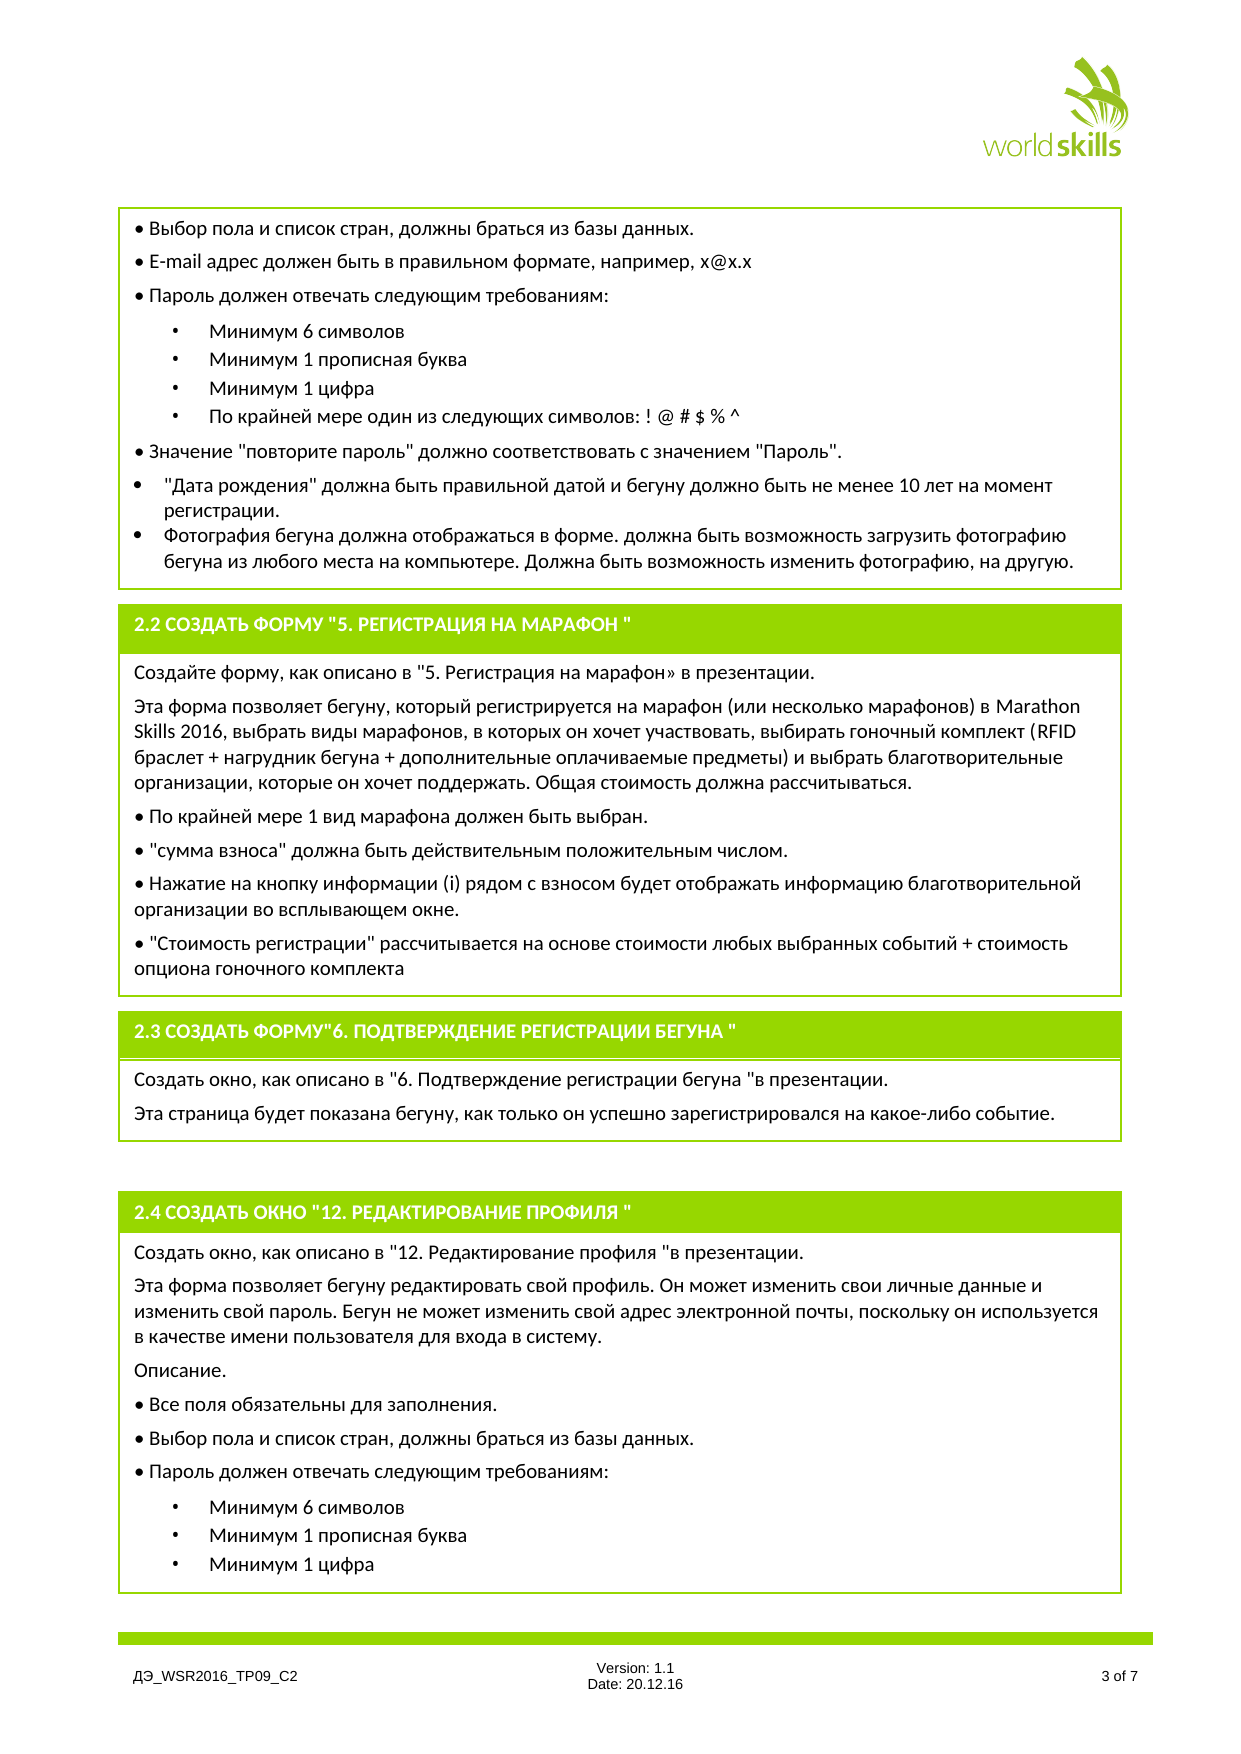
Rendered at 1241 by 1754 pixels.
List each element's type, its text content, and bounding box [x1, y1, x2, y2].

table_cell Создайте форму, как описано в "5. Регистрация на марафон» в презентации. Эта форма позволяет бегуну, который регистрируется на марафон (или несколько марафонов) в Marathon Skills 2016, выбрать виды марафонов, в которых он хочет участвовать, выбирать гоночный комплект (RFID браслет + нагрудник бегуна + дополнительные оплачиваемые предметы) и выбрать благотворительные организации, которые он хочет поддержать. Общая стоимость должна рассчитываться. • По крайней мере 1 вид марафона должен быть выбран. • "сумма взноса" должна быть действительным положительным числом. • Нажатие на кнопку информации (i) рядом с взносом будет отображать информацию благотворительной организации во всплывающем окне. • "Стоимость регистрации" рассчитывается на основе стоимости любых выбранных событий + стоимость опциона гоночного комплекта [120, 654, 1120, 995]
table_cell Создать окно, как описано в "6. Подтверждение регистрации бегуна "в презентации. Эта страница будет показана бегуну, как только он успешно зарегистрировался на какое-либо событие. [120, 1061, 1120, 1140]
table_header 2.2 СОЗДАТЬ форму "5. Регистрация на марафон " [120, 606, 1120, 651]
table_header 2.3 СОЗДАТЬ форму"6. Подтверждение регистрации бегуна " [120, 1013, 1120, 1058]
table_header 2.4 СОЗДАТЬ окно "12. Редактирование профиля " [120, 1194, 1120, 1231]
picture [967, 40, 1145, 172]
